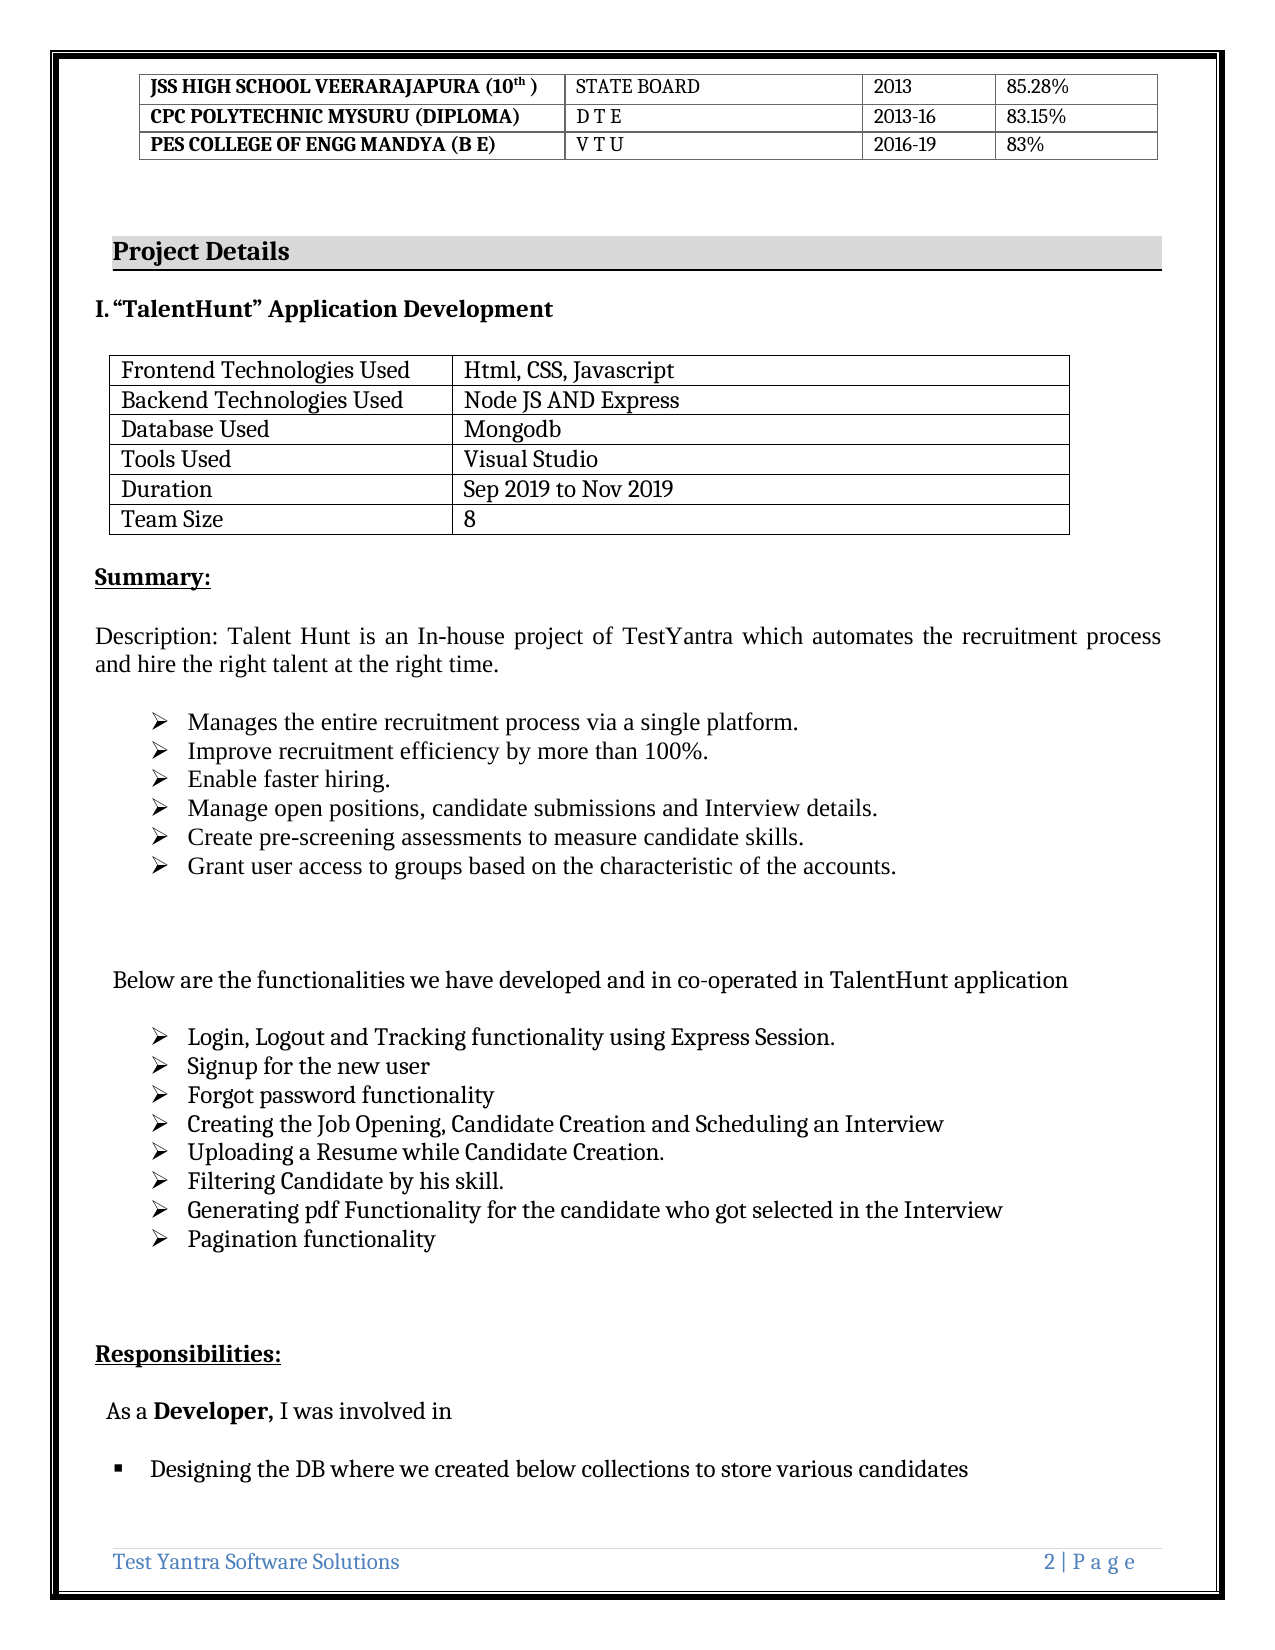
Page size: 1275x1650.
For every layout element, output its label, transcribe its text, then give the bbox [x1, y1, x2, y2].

text Responsibilities: [95, 1339, 1162, 1368]
list Login, Logout and Tracking functionality using Express Session. [150, 1023, 1162, 1052]
table_cell Node JS AND Express [453, 386, 1069, 414]
table_cell Mongodb [453, 415, 1069, 444]
list Forgot password functionality [150, 1081, 1162, 1109]
table_cell 8 [453, 505, 1069, 533]
list Designing the DB where we created below collections to store various candidates [112, 1454, 1162, 1483]
list Enable faster hiring. [150, 764, 1162, 793]
table_cell 83.15% [996, 105, 1157, 131]
list Grant user access to groups based on the characteristic of the accounts. [150, 851, 1162, 879]
table_cell 2013 [863, 75, 995, 103]
table_cell CPC POLYTECHNIC MYSURU (DIPLOMA) [140, 105, 564, 131]
list Create pre-screening assessments to measure candidate skills. [150, 822, 1162, 851]
text Summary: [95, 563, 1162, 592]
list Uploading a Resume while Candidate Creation. [150, 1138, 1162, 1167]
list “TalentHunt” Application Development [95, 295, 1162, 324]
table_cell Duration [110, 475, 452, 504]
table_cell STATE BOARD [566, 75, 862, 103]
text As a Developer, I was involved in [95, 1397, 1162, 1426]
table_cell 2013-16 [863, 105, 995, 131]
table_cell D T E [566, 105, 862, 131]
list Manage open positions, candidate submissions and Interview details. [150, 793, 1162, 822]
text Description: Talent Hunt is an In-house project of TestYantra which automates the recruitment process and hire the right talent at the right time. [95, 621, 1162, 678]
table_cell PES COLLEGE OF ENGG MANDYA (B E) [140, 133, 564, 159]
table_cell Team Size [110, 505, 452, 533]
list Pagination functionality [150, 1224, 1162, 1253]
table_cell Visual Studio [453, 445, 1069, 474]
table_cell Sep 2019 to Nov 2019 [453, 475, 1069, 504]
table_cell V T U [566, 133, 862, 159]
text Project Details [112, 236, 1162, 271]
table_header Html, CSS, Javascript [453, 356, 1069, 384]
list Manages the entire recruitment process via a single platform. [150, 707, 1162, 736]
list Signup for the new user [150, 1052, 1162, 1081]
list Improve recruitment efficiency by more than 100%. [150, 736, 1162, 764]
list Creating the Job Opening, Candidate Creation and Scheduling an Interview [150, 1109, 1162, 1138]
list Filtering Candidate by his skill. [150, 1167, 1162, 1196]
table_cell Backend Technologies Used [110, 386, 452, 414]
table_cell Tools Used [110, 445, 452, 474]
text Below are the functionalities we have developed and in co-operated in TalentHunt application [112, 966, 1162, 994]
table_header Frontend Technologies Used [110, 356, 452, 384]
table_cell 83% [996, 133, 1157, 159]
table_cell 85.28% [996, 75, 1157, 103]
list Generating pdf Functionality for the candidate who got selected in the Interview [150, 1196, 1162, 1224]
table_cell JSS HIGH SCHOOL VEERARAJAPURA (10th ) [140, 75, 564, 103]
table_cell Database Used [110, 415, 452, 444]
table_cell 2016-19 [863, 133, 995, 159]
